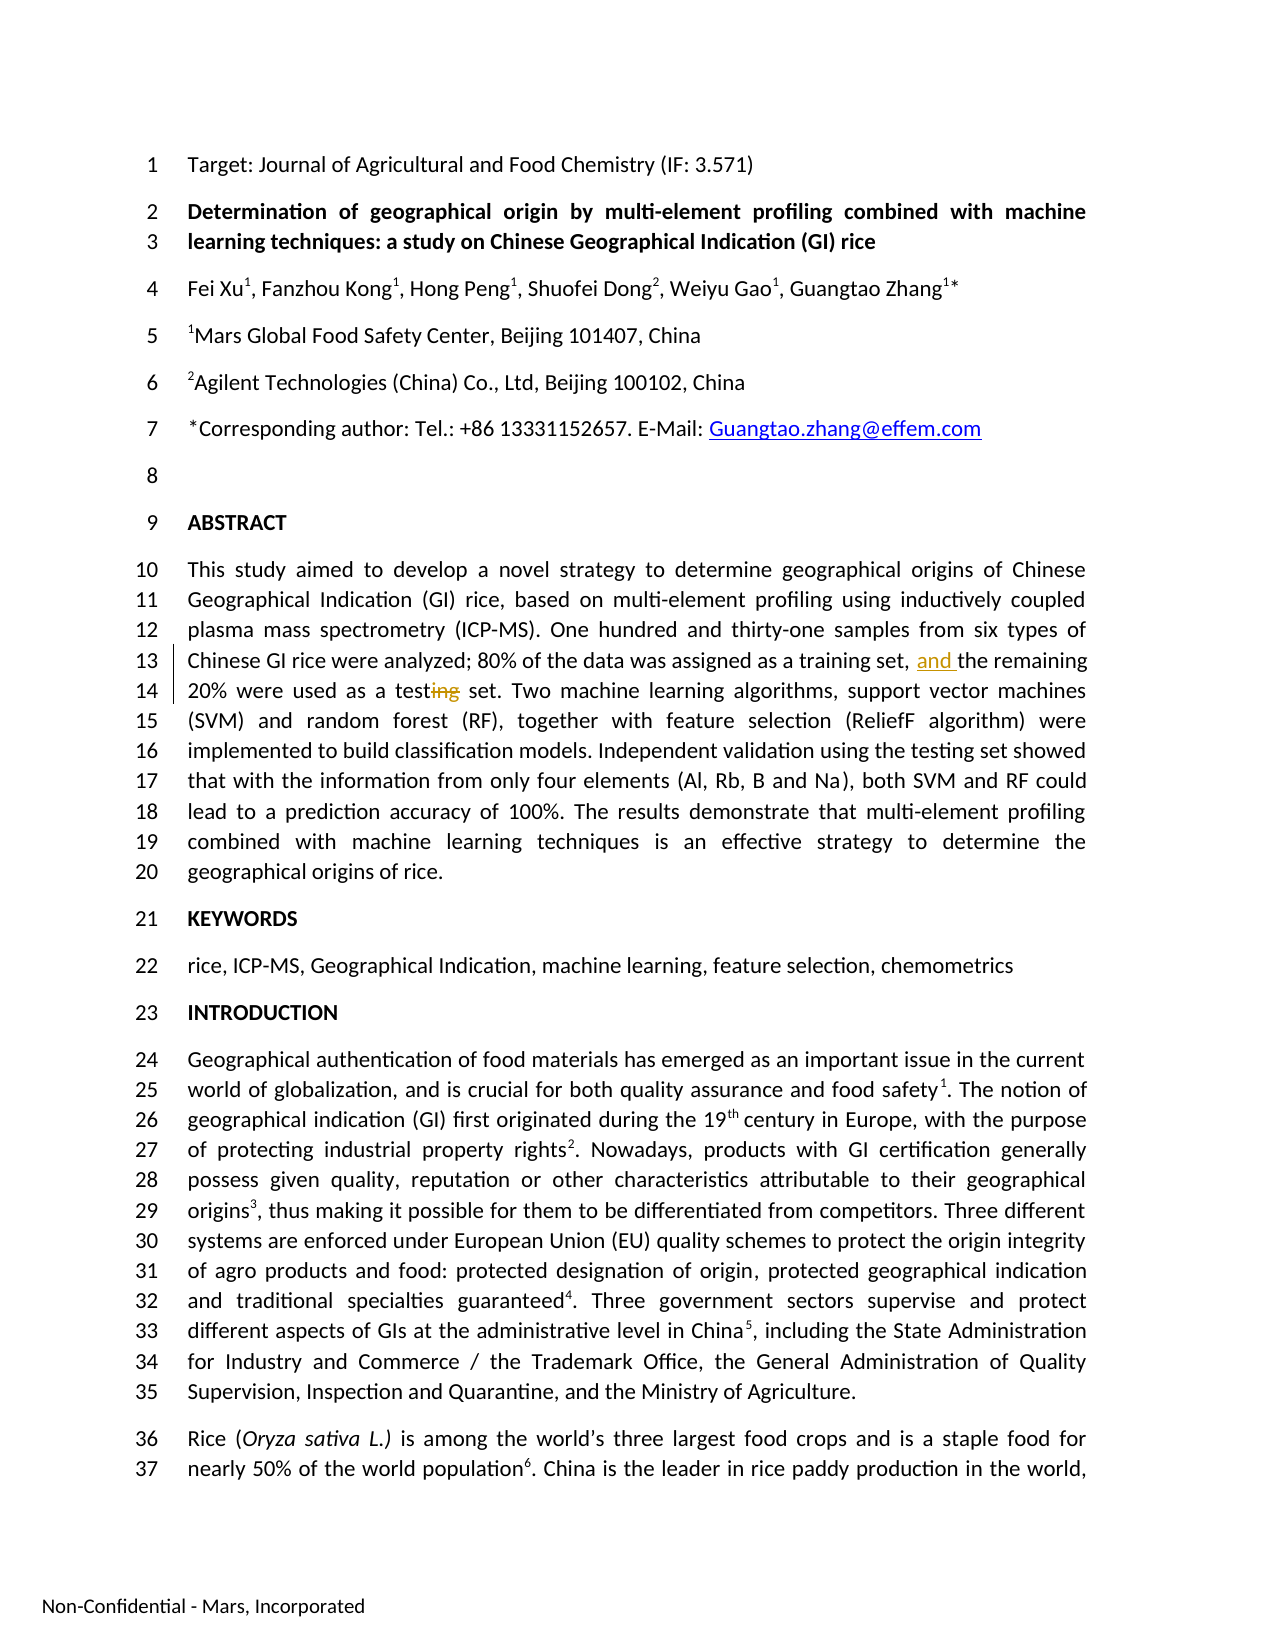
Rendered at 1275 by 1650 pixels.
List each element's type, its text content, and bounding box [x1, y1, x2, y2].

text Target: Journal of Agricultural and Food Chemistry (IF: 3.571) [187, 150, 1087, 178]
text 2Agilent Technologies (China) Co., Ltd, Beijing 100102, China [187, 368, 1087, 396]
text INTRODUCTION [187, 998, 1087, 1026]
text *Corresponding author: Tel.: +86 13331152657. E-Mail: Guangtao.zhang@effem.com [187, 414, 1087, 443]
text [187, 1424, 1087, 1482]
text This study aimed to develop a novel strategy to determine geographical origins of Chinese Geographical Indication (GI) rice, based on multi-element profiling using inductively coupled plasma mass spectrometry (ICP-MS). One hundred and thirty-one samples from six types of Chinese GI rice were analyzed; 80% of the data was assigned as a training set, the remaining 20% were used as a test set. Two machine learning algorithms, support vector machines (SVM) and random forest (RF), together with feature selection (ReliefF algorithm) were implemented to build classification models. Independent validation using the testing set showed that with the information from only four elements (Al, Rb, B and Na), both SVM and RF could lead to a prediction accuracy of 100%. The results demonstrate that multi-element profiling combined with machine learning techniques is an effective strategy to determine the geographical origins of rice. [187, 555, 1087, 885]
text Geographical authentication of food materials has emerged as an important issue in the current world of globalization, and is crucial for both quality assurance and food safety1. The notion of geographical indication (GI) first originated during the 19th century in Europe, with the purpose of protecting industrial property rights2. Nowadays, products with GI certification generally possess given quality, reputation or other characteristics attributable to their geographical origins3, thus making it possible for them to be differentiated from competitors. Three different systems are enforced under European Union (EU) quality schemes to protect the origin integrity of agro products and food: protected designation of origin, protected geographical indication and traditional specialties guaranteed4. Three government sectors supervise and protect different aspects of GIs at the administrative level in China5, including the State Administration for Industry and Commerce / the Trademark Office, the General Administration of Quality Supervision, Inspection and Quarantine, and the Ministry of Agriculture. [187, 1045, 1087, 1405]
text 1Mars Global Food Safety Center, Beijing 101407, China [187, 321, 1087, 349]
text ABSTRACT [187, 508, 1087, 536]
text Determination of geographical origin by multi-element profiling combined with machine learning techniques: a study on Chinese Geographical Indication (GI) rice [187, 197, 1087, 255]
text KEYWORDS [187, 904, 1087, 932]
text rice, ICP-MS, Geographical Indication, machine learning, feature selection, chemometrics [187, 951, 1087, 979]
text Fei Xu1, Fanzhou Kong1, Hong Peng1, Shuofei Dong2, Weiyu Gao1, Guangtao Zhang1* [187, 274, 1087, 302]
